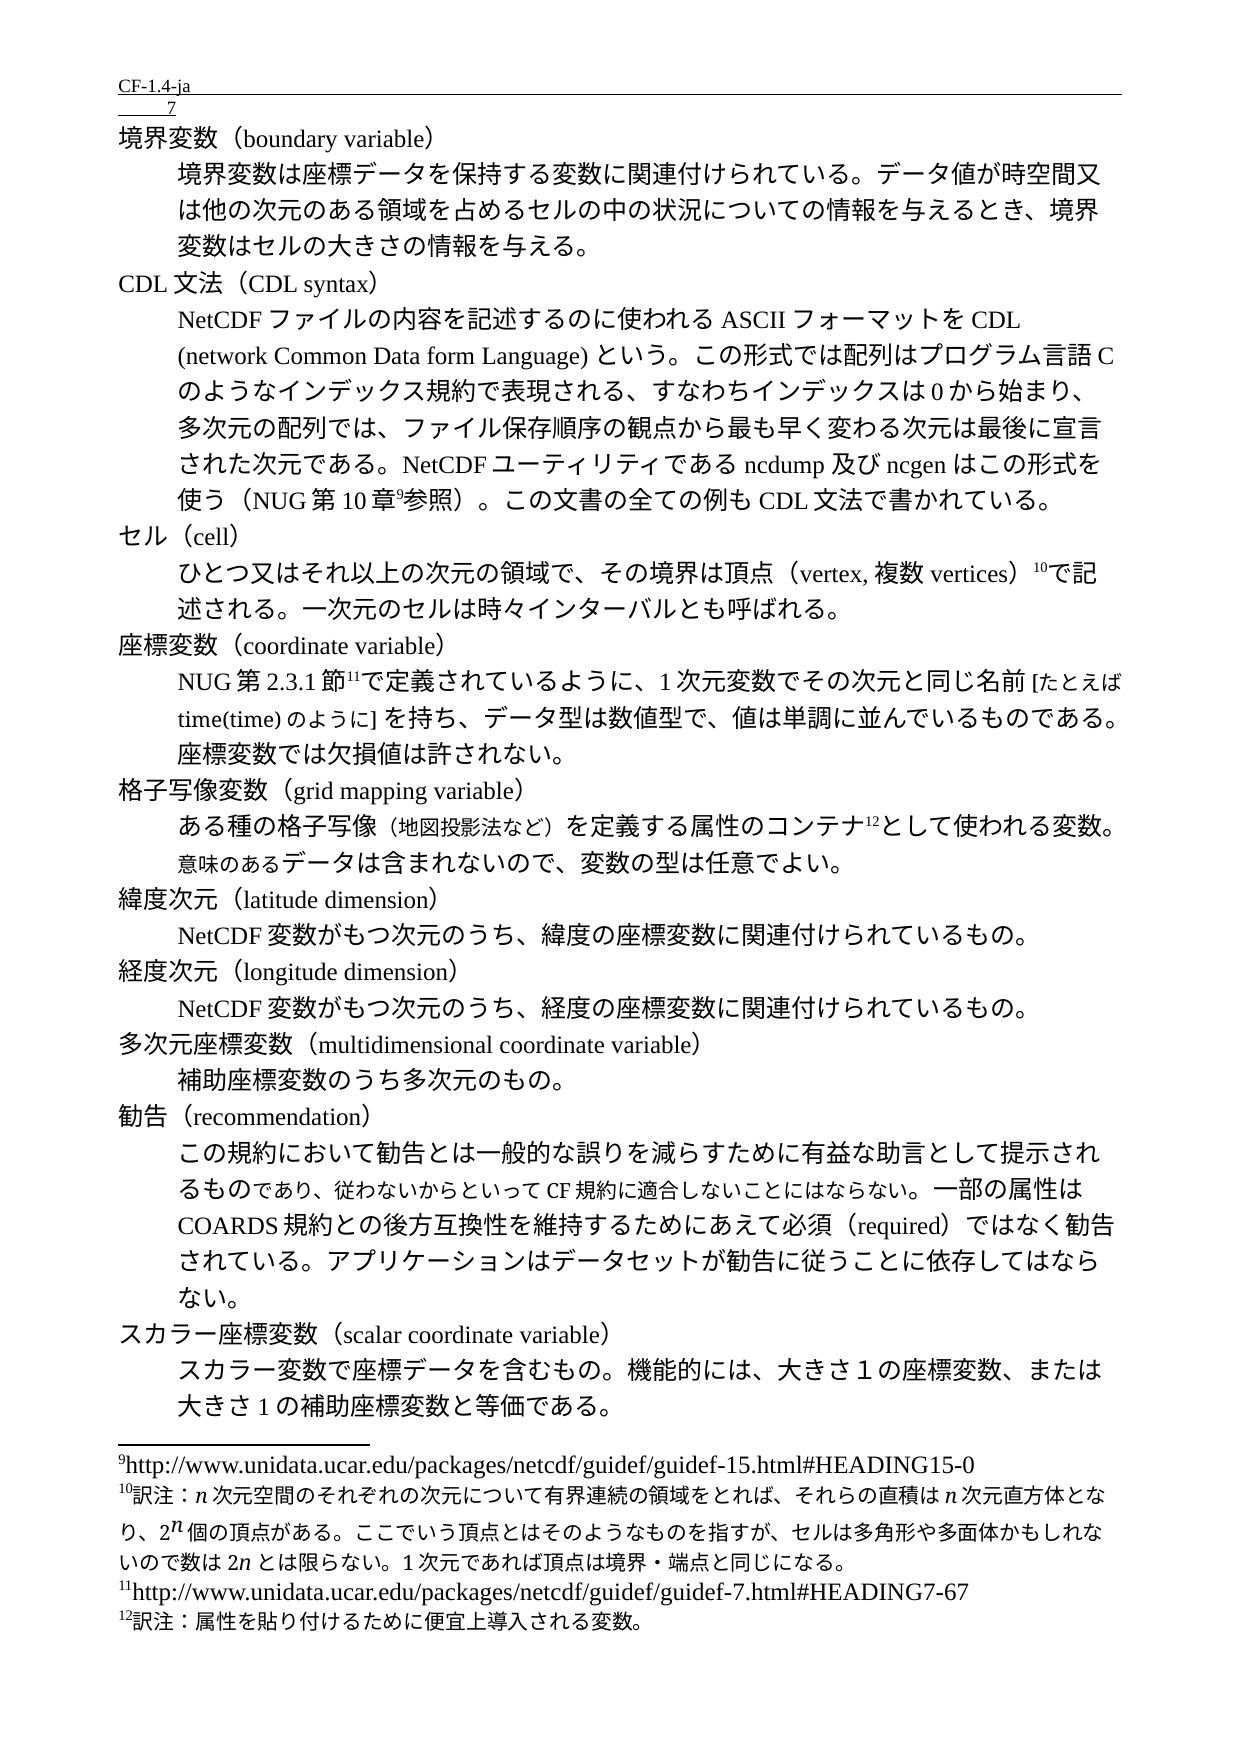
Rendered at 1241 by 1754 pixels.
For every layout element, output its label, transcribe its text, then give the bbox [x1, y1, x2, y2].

list スカラー変数で座標データを含むもの。機能的には、大きさ１の座標変数、または大きさ1の補助座標変数と等価である。 [177, 1351, 1122, 1423]
list NetCDF変数がもつ次元のうち、経度の座標変数に関連付けられているもの。 [177, 988, 1122, 1024]
subtitle 座標変数（coordinate variable） [118, 626, 1122, 662]
list 境界変数は座標データを保持する変数に関連付けられている。データ値が時空間又は他の次元のある領域を占めるセルの中の状況についての情報を与えるとき、境界変数はセルの大きさの情報を与える。 [177, 154, 1122, 263]
subtitle セル（cell） [118, 517, 1122, 553]
list この規約において勧告とは一般的な誤りを減らすために有益な助言として提示されるものであり、従わないからといってCF規約に適合しないことにはならない。一部の属性はCOARDS規約との後方互換性を維持するためにあえて必須（required）ではなく勧告されている。アプリケーションはデータセットが勧告に従うことに依存してはならない。 [177, 1133, 1122, 1314]
list NUG第2.3.1節で定義されているように、1次元変数でその次元と同じ名前 [たとえば time(time) のように] を持ち、データ型は数値型で、値は単調に並んでいるものである。座標変数では欠損値は許されない。 [177, 662, 1122, 771]
subtitle 境界変数（boundary variable） [118, 118, 1122, 154]
subtitle 緯度次元（latitude dimension） [118, 879, 1122, 916]
subtitle スカラー座標変数（scalar coordinate variable） [118, 1314, 1122, 1351]
subtitle CDL文法（CDL syntax） [118, 263, 1122, 299]
subtitle 勧告（recommendation） [118, 1097, 1122, 1133]
list ひとつ又はそれ以上の次元の領域で、その境界は頂点（vertex, 複数 vertices）で記述される。一次元のセルは時々インターバルとも呼ばれる。 [177, 553, 1122, 626]
subtitle 多次元座標変数（multidimensional coordinate variable） [118, 1024, 1122, 1061]
list NetCDFファイルの内容を記述するのに使われるASCIIフォーマットをCDL (network Common Data form Language) という。この形式では配列はプログラム言語Cのようなインデックス規約で表現される、すなわちインデックスは0から始まり、多次元の配列では、ファイル保存順序の観点から最も早く変わる次元は最後に宣言された次元である。NetCDFユーティリティである ncdump 及び ncgen はこの形式を使う（NUG第10章参照）。この文書の全ての例もCDL文法で書かれている。 [177, 299, 1122, 517]
list NetCDF変数がもつ次元のうち、緯度の座標変数に関連付けられているもの。 [177, 916, 1122, 952]
list ある種の格子写像（地図投影法など）を定義する属性のコンテナとして使われる変数。意味のあるデータは含まれないので、変数の型は任意でよい。 [177, 807, 1122, 879]
subtitle 経度次元（longitude dimension） [118, 952, 1122, 988]
subtitle 格子写像変数（grid mapping variable） [118, 771, 1122, 807]
list 補助座標変数のうち多次元のもの。 [177, 1061, 1122, 1097]
